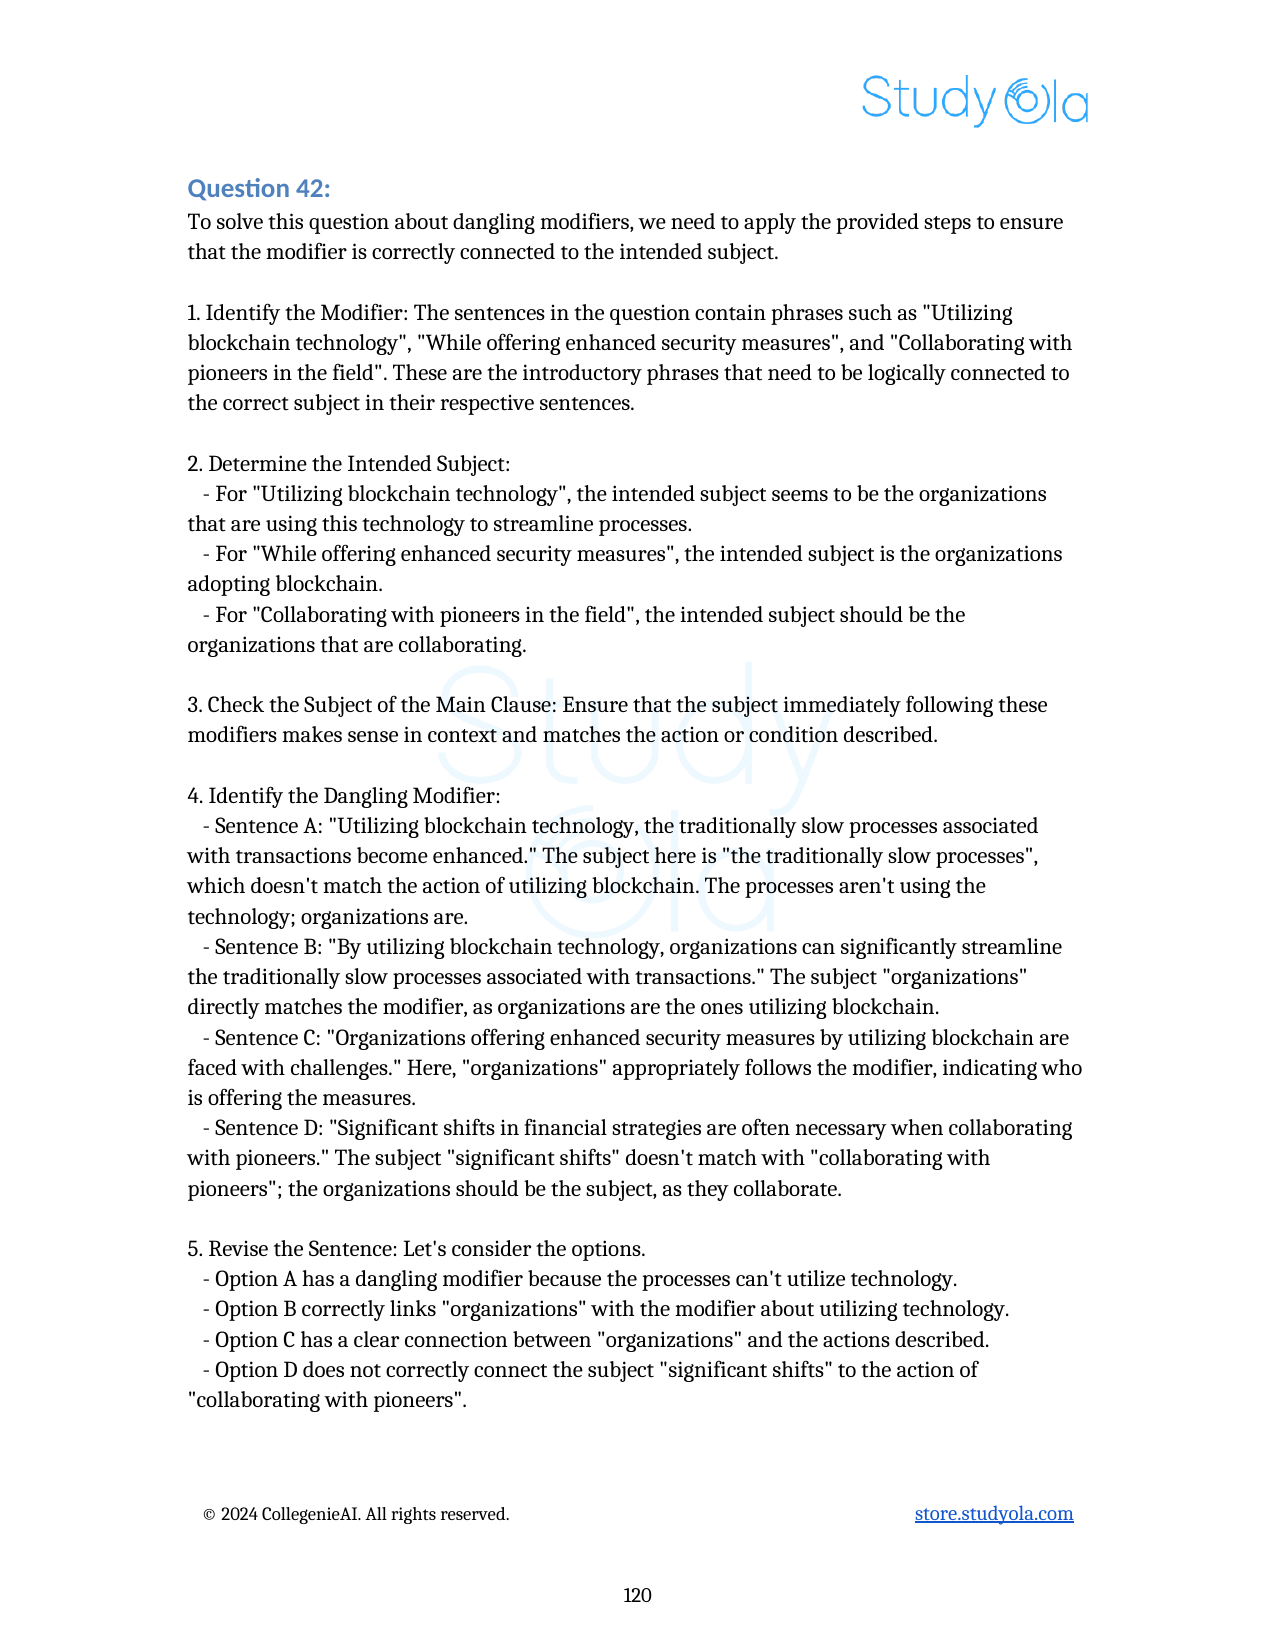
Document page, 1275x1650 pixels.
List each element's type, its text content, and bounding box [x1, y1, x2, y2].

picture [862, 75, 1088, 128]
picture [187, 163, 1088, 1437]
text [187, 209, 1087, 1443]
subtitle Question 42: [187, 171, 1087, 204]
